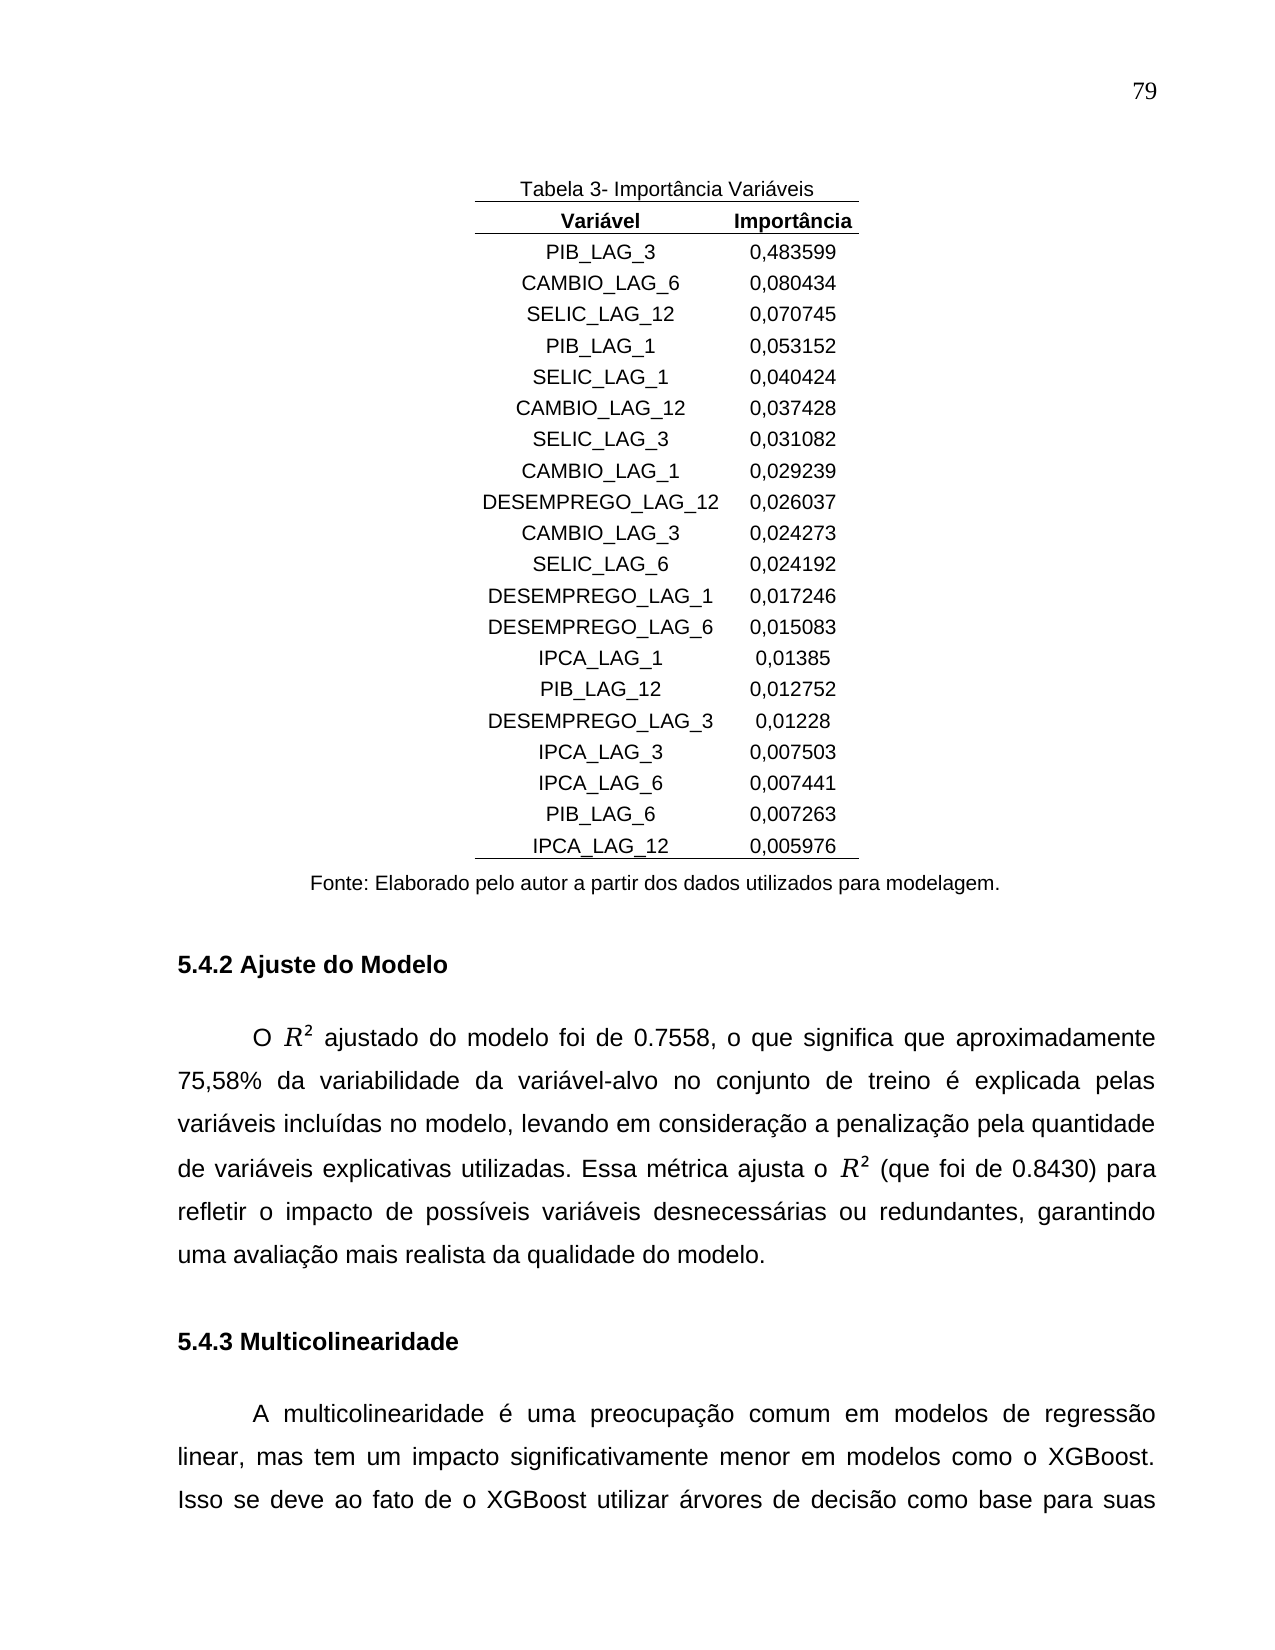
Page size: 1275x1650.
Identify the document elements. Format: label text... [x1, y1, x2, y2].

table_header Variável [475, 202, 727, 232]
table_cell SELIC_LAG_3 [475, 420, 727, 451]
table_cell 0,483599 [727, 234, 859, 264]
table_cell DESEMPREGO_LAG_1 [475, 576, 727, 607]
table_cell 0,070745 [727, 295, 859, 326]
table_cell DESEMPREGO_LAG_12 [475, 483, 727, 514]
table_cell IPCA_LAG_3 [475, 733, 727, 764]
table_cell PIB_LAG_3 [475, 234, 727, 264]
table_cell 0,031082 [727, 420, 859, 451]
table_cell SELIC_LAG_1 [475, 358, 727, 389]
table_cell 0,024273 [727, 514, 859, 545]
text Fonte: Elaborado pelo autor a partir dos dados utilizados para modelagem. [177, 201, 1157, 894]
table_cell 0,037428 [727, 389, 859, 420]
table_cell CAMBIO_LAG_3 [475, 514, 727, 545]
table_cell 0,024192 [727, 545, 859, 576]
table_cell 0,007503 [727, 733, 859, 764]
table_cell 0,026037 [727, 483, 859, 514]
text Tabela 3- Importância Variáveis [177, 177, 1157, 201]
table_cell 0,080434 [727, 264, 859, 295]
table_cell 0,012752 [727, 670, 859, 701]
table_cell CAMBIO_LAG_12 [475, 389, 727, 420]
table_cell CAMBIO_LAG_1 [475, 451, 727, 482]
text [177, 1398, 1157, 1513]
table_cell 0,017246 [727, 576, 859, 607]
table_cell 0,007441 [727, 764, 859, 795]
table_cell 0,015083 [727, 608, 859, 639]
table_cell SELIC_LAG_12 [475, 295, 727, 326]
table_cell 0,01385 [727, 639, 859, 670]
text O 𝑅² ajustado do modelo foi de 0.7558, o que significa que aproximadamente 75,58% da variabilidade da variável-alvo no conjunto de treino é explicada pelas variáveis incluídas no modelo, levando em consideração a penalização pela quantidade de variáveis explicativas utilizadas. Essa métrica ajusta o 𝑅² (que foi de 0.8430) para refletir o impacto de possíveis variáveis desnecessárias ou redundantes, garantindo uma avaliação mais realista da qualidade do modelo. [177, 1021, 1157, 1269]
table_cell IPCA_LAG_12 [475, 826, 727, 857]
table_cell IPCA_LAG_6 [475, 764, 727, 795]
table_cell SELIC_LAG_6 [475, 545, 727, 576]
table_cell 0,005976 [727, 826, 859, 857]
table_cell DESEMPREGO_LAG_6 [475, 608, 727, 639]
subtitle 5.4.2 Ajuste do Modelo [177, 949, 1157, 978]
table_cell 0,040424 [727, 358, 859, 389]
table_cell 0,007263 [727, 795, 859, 826]
table_cell IPCA_LAG_1 [475, 639, 727, 670]
table_cell PIB_LAG_1 [475, 326, 727, 357]
table_cell PIB_LAG_6 [475, 795, 727, 826]
table_header Importância [727, 202, 859, 232]
table_cell CAMBIO_LAG_6 [475, 264, 727, 295]
subtitle 5.4.3 Multicolinearidade [177, 1327, 1157, 1355]
table_cell PIB_LAG_12 [475, 670, 727, 701]
table_cell DESEMPREGO_LAG_3 [475, 701, 727, 732]
table_cell 0,053152 [727, 326, 859, 357]
table_cell 0,01228 [727, 701, 859, 732]
table_cell 0,029239 [727, 451, 859, 482]
